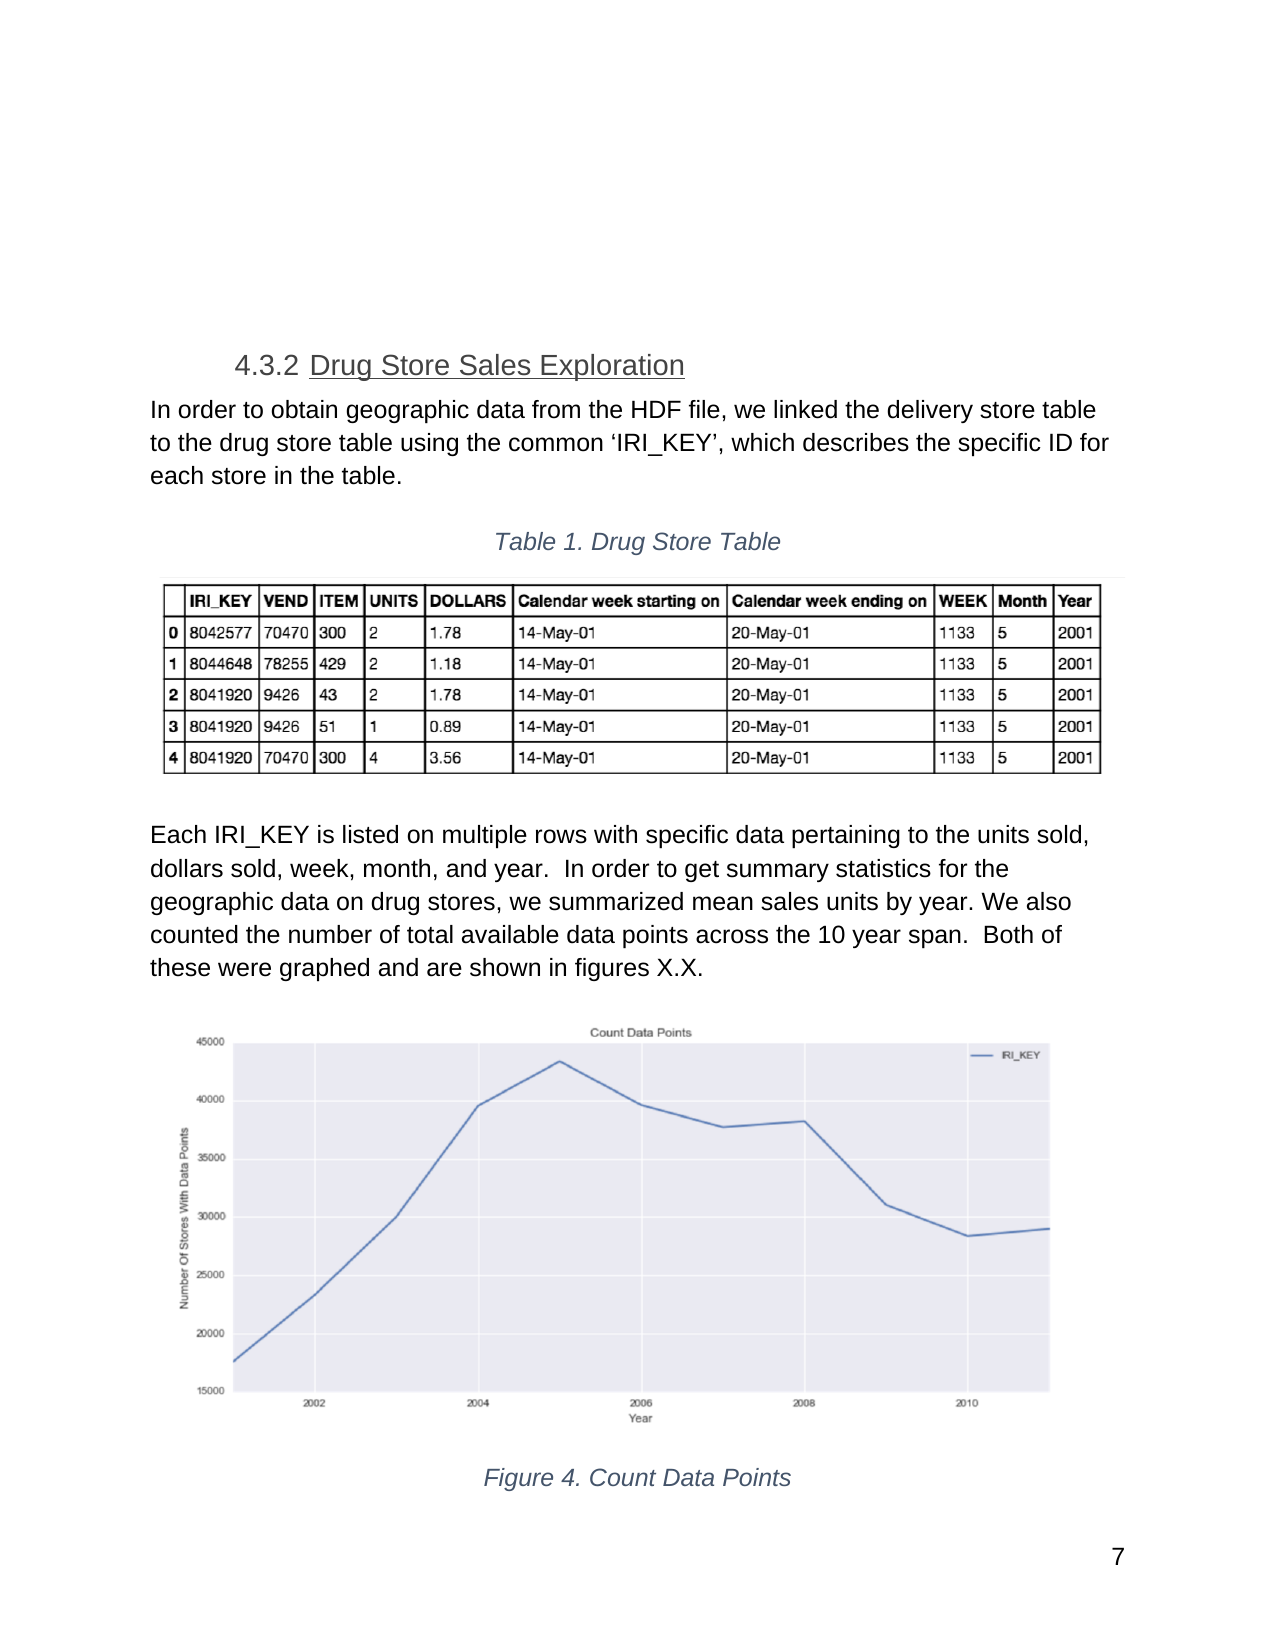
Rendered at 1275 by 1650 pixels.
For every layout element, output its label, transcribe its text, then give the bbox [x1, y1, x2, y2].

text Figure 4. Count Data Points [150, 1463, 1125, 1491]
text Each IRI_KEY is listed on multiple rows with specific data pertaining to the units sold, dollars sold, week, month, and year. In order to get summary statistics for the geographic data on drug stores, we summarized mean sales units by year. We also counted the number of total available data points across the 10 year span. Both of these were graphed and are shown in figures X.X. [150, 821, 1125, 981]
picture [150, 577, 1125, 784]
picture [150, 1018, 1124, 1459]
text In order to obtain geographic data from the HDF file, we linked the delivery store table to the drug store table using the common ‘IRI_KEY’, which describes the specific ID for each store in the table. [150, 395, 1125, 490]
subtitle Drug Store Sales Exploration [234, 348, 1125, 382]
text Table 1. Drug Store Table [150, 527, 1125, 556]
